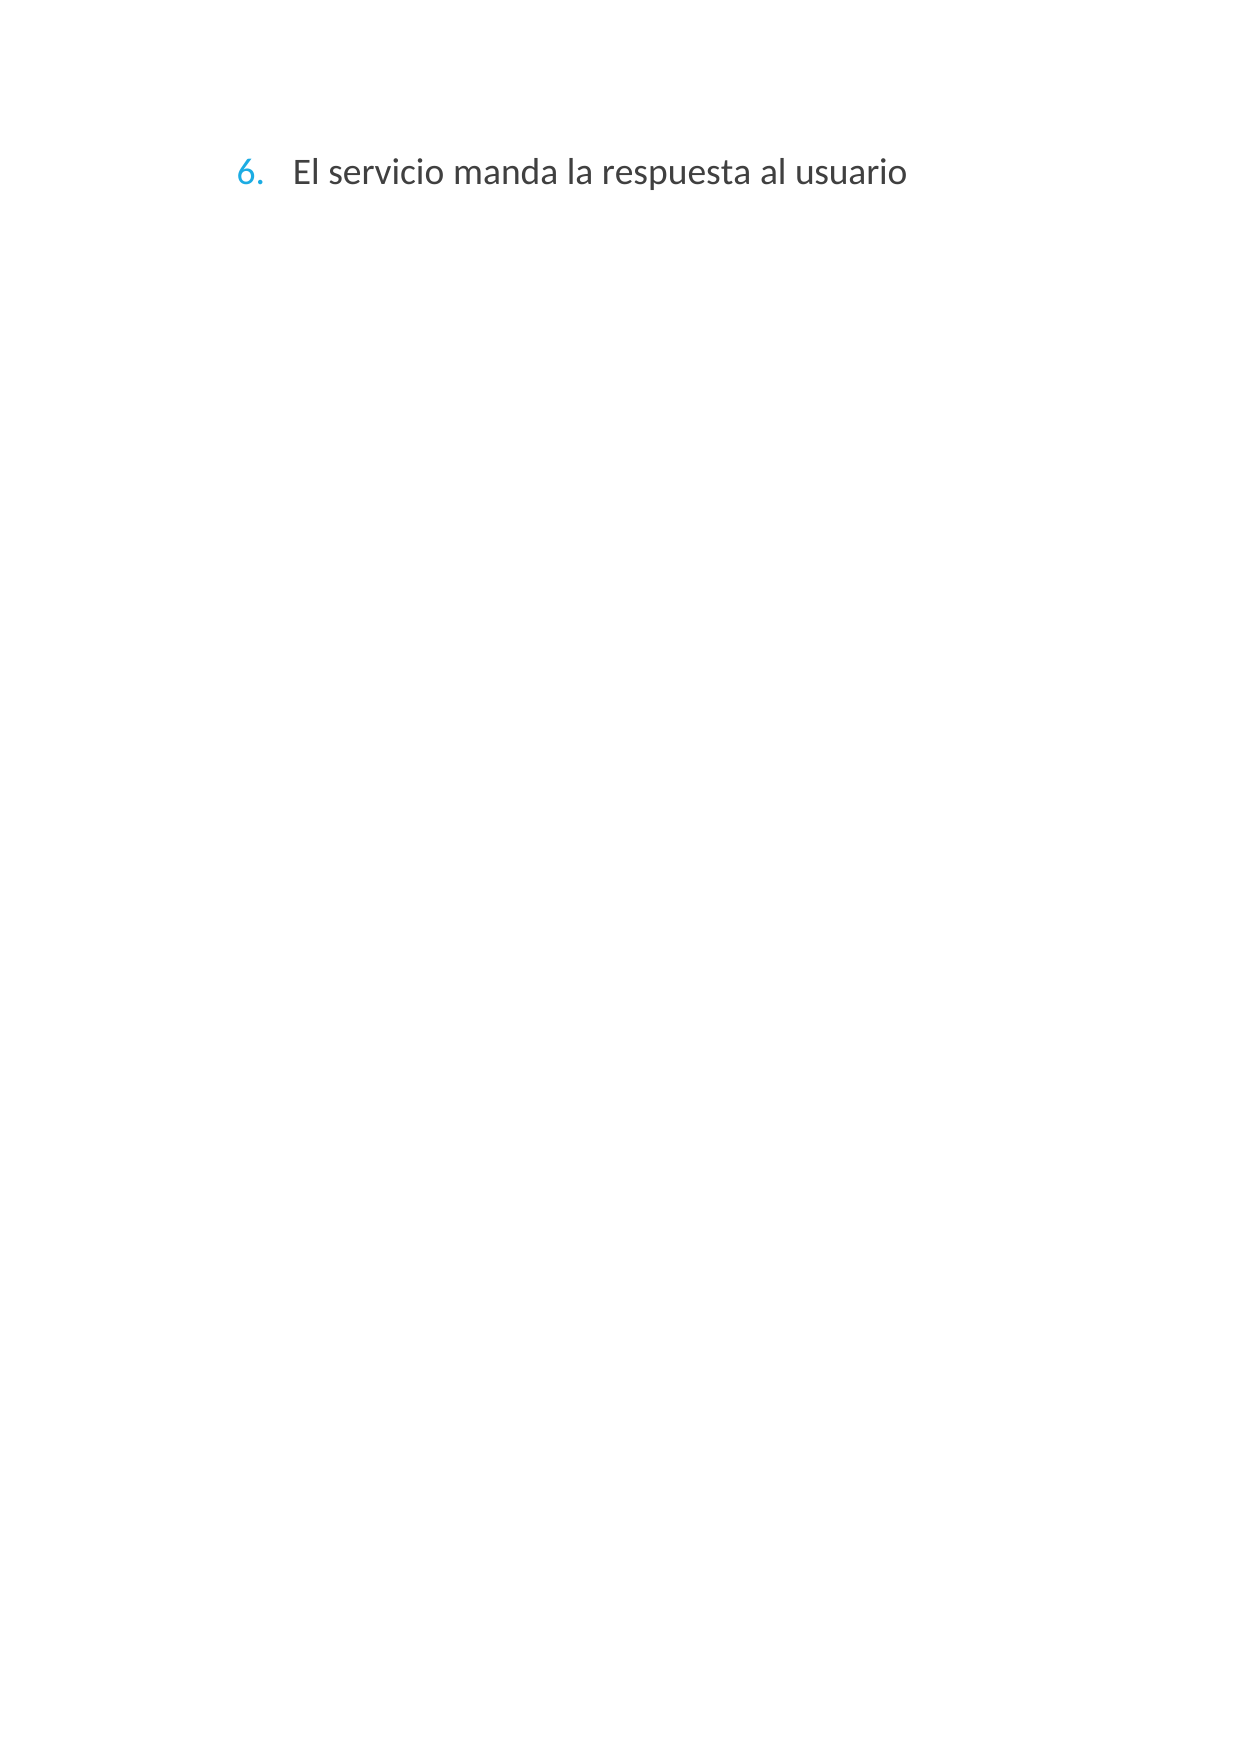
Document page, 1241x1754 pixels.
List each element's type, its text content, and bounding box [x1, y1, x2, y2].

list El servicio manda la respuesta al usuario [236, 148, 1063, 193]
